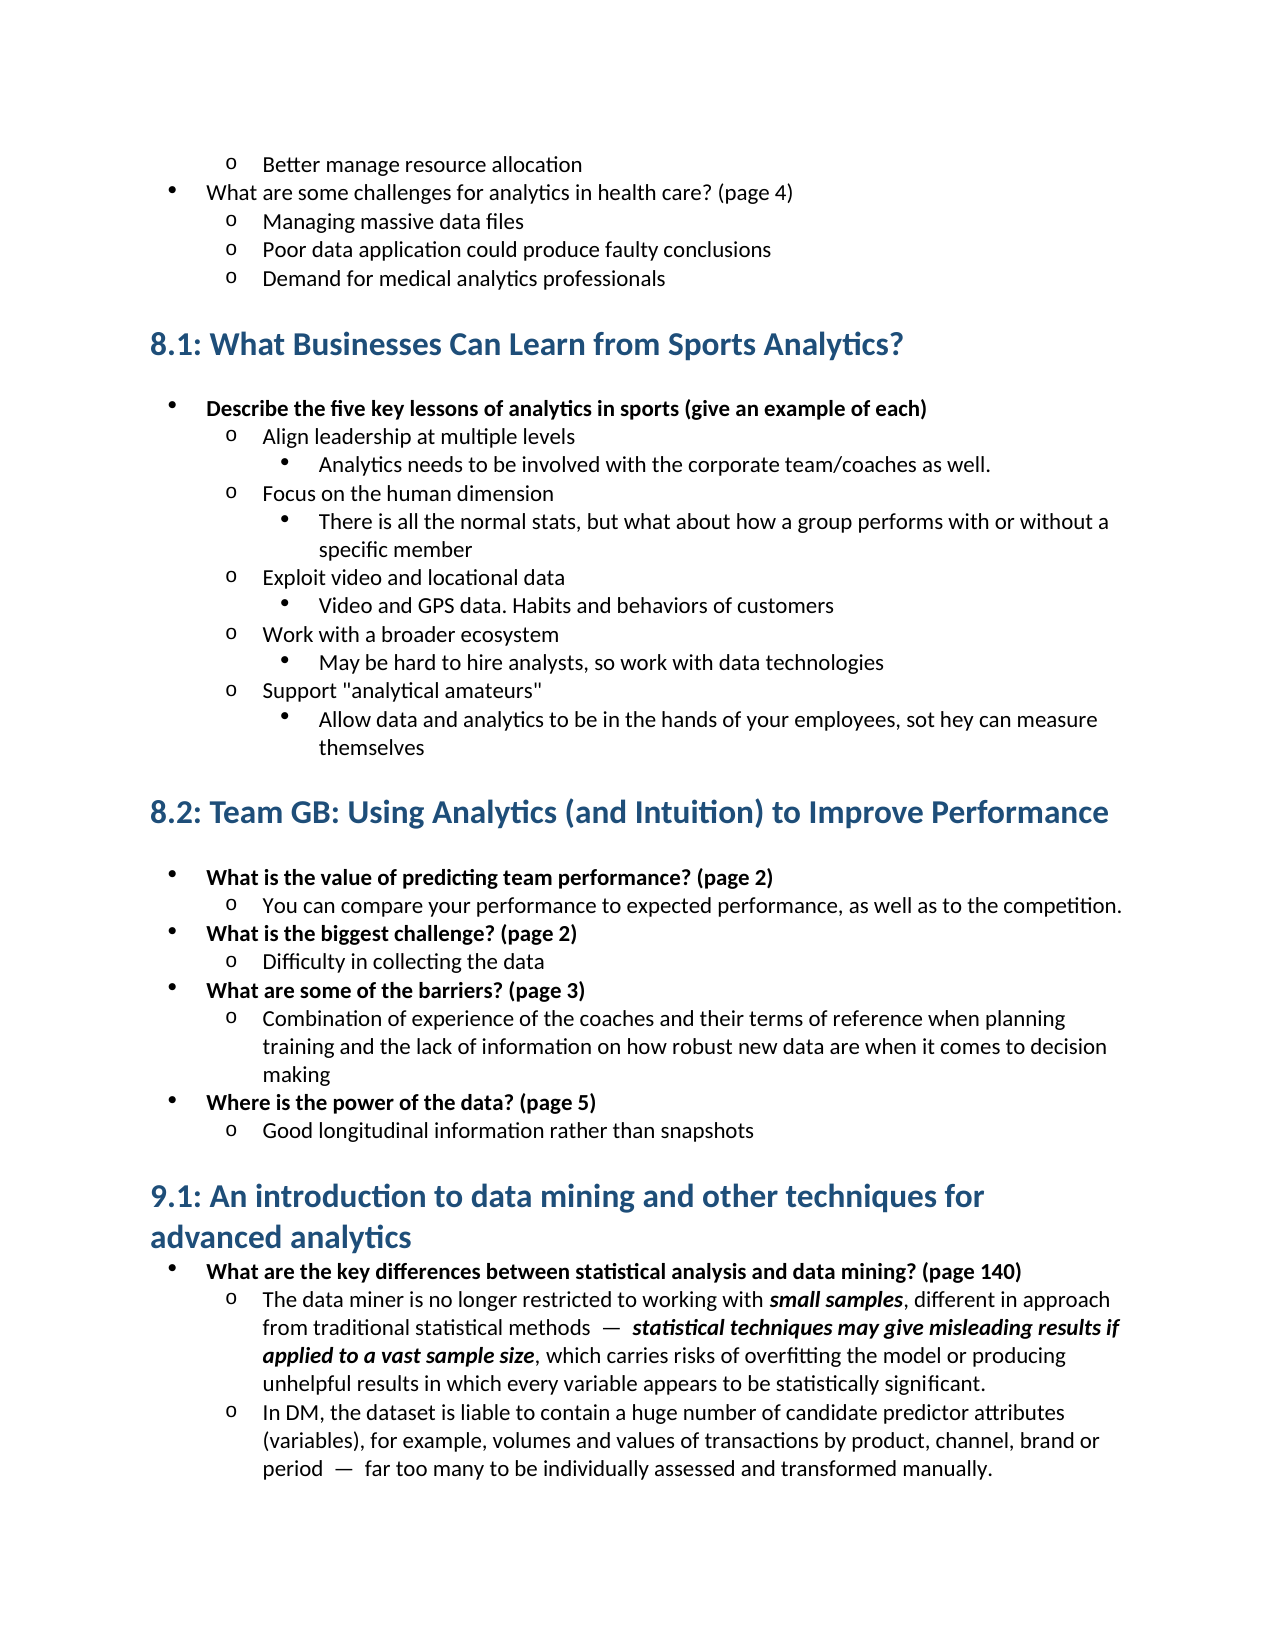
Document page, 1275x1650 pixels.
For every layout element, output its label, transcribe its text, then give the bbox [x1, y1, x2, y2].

list Where is the power of the data? (page 5) [169, 1088, 1125, 1116]
list Focus on the human dimension [225, 478, 1125, 507]
list The data miner is no longer restricted to working with small samples, different in approach from traditional statistical methods — statistical techniques may give misleading results if applied to a vast sample size, which carries risks of overﬁtting the model or producing unhelpful results in which every variable appears to be statistically signiﬁcant. [225, 1285, 1125, 1397]
list Video and GPS data. Habits and behaviors of customers [281, 592, 1125, 620]
list What are some of the barriers? (page 3) [169, 976, 1125, 1004]
list There is all the normal stats, but what about how a group performs with or without a specific member [281, 507, 1125, 563]
list Combination of experience of the coaches and their terms of reference when planning training and the lack of information on how robust new data are when it comes to decision making [225, 1004, 1125, 1088]
list What are the key differences between statistical analysis and data mining? (page 140) [169, 1257, 1125, 1285]
list Managing massive data files [225, 207, 1125, 235]
list May be hard to hire analysts, so work with data technologies [281, 648, 1125, 676]
list In DM, the dataset is liable to contain a huge number of candidate predictor attributes (variables), for example, volumes and values of transactions by product, channel, brand or period — far too many to be individually assessed and transformed manually. [225, 1397, 1125, 1482]
text 9.1: An introduction to data mining and other techniques for advanced analytics [150, 1175, 1125, 1257]
list Demand for medical analytics professionals [225, 264, 1125, 292]
list Support "analytical amateurs" [225, 676, 1125, 705]
list Difficulty in collecting the data [225, 947, 1125, 976]
list Describe the five key lessons of analytics in sports (give an example of each) [169, 394, 1125, 422]
list What is the biggest challenge? (page 2) [169, 919, 1125, 947]
list Align leadership at multiple levels [225, 422, 1125, 451]
list Exploit video and locational data [225, 563, 1125, 592]
list Work with a broader ecosystem [225, 620, 1125, 648]
list What is the value of predicting team performance? (page 2) [169, 863, 1125, 891]
list Good longitudinal information rather than snapshots [225, 1116, 1125, 1145]
list What are some challenges for analytics in health care? (page 4) [169, 178, 1125, 207]
list Better manage resource allocation [225, 150, 1125, 178]
list You can compare your performance to expected performance, as well as to the competition. [225, 891, 1125, 919]
list Poor data application could produce faulty conclusions [225, 235, 1125, 264]
list Analytics needs to be involved with the corporate team/coaches as well. [281, 451, 1125, 478]
text 8.1: What Businesses Can Learn from Sports Analytics? [150, 323, 1125, 363]
list Allow data and analytics to be in the hands of your employees, sot hey can measure themselves [281, 705, 1125, 761]
text 8.2: Team GB: Using Analytics (and Intuition) to Improve Performance [150, 791, 1125, 832]
